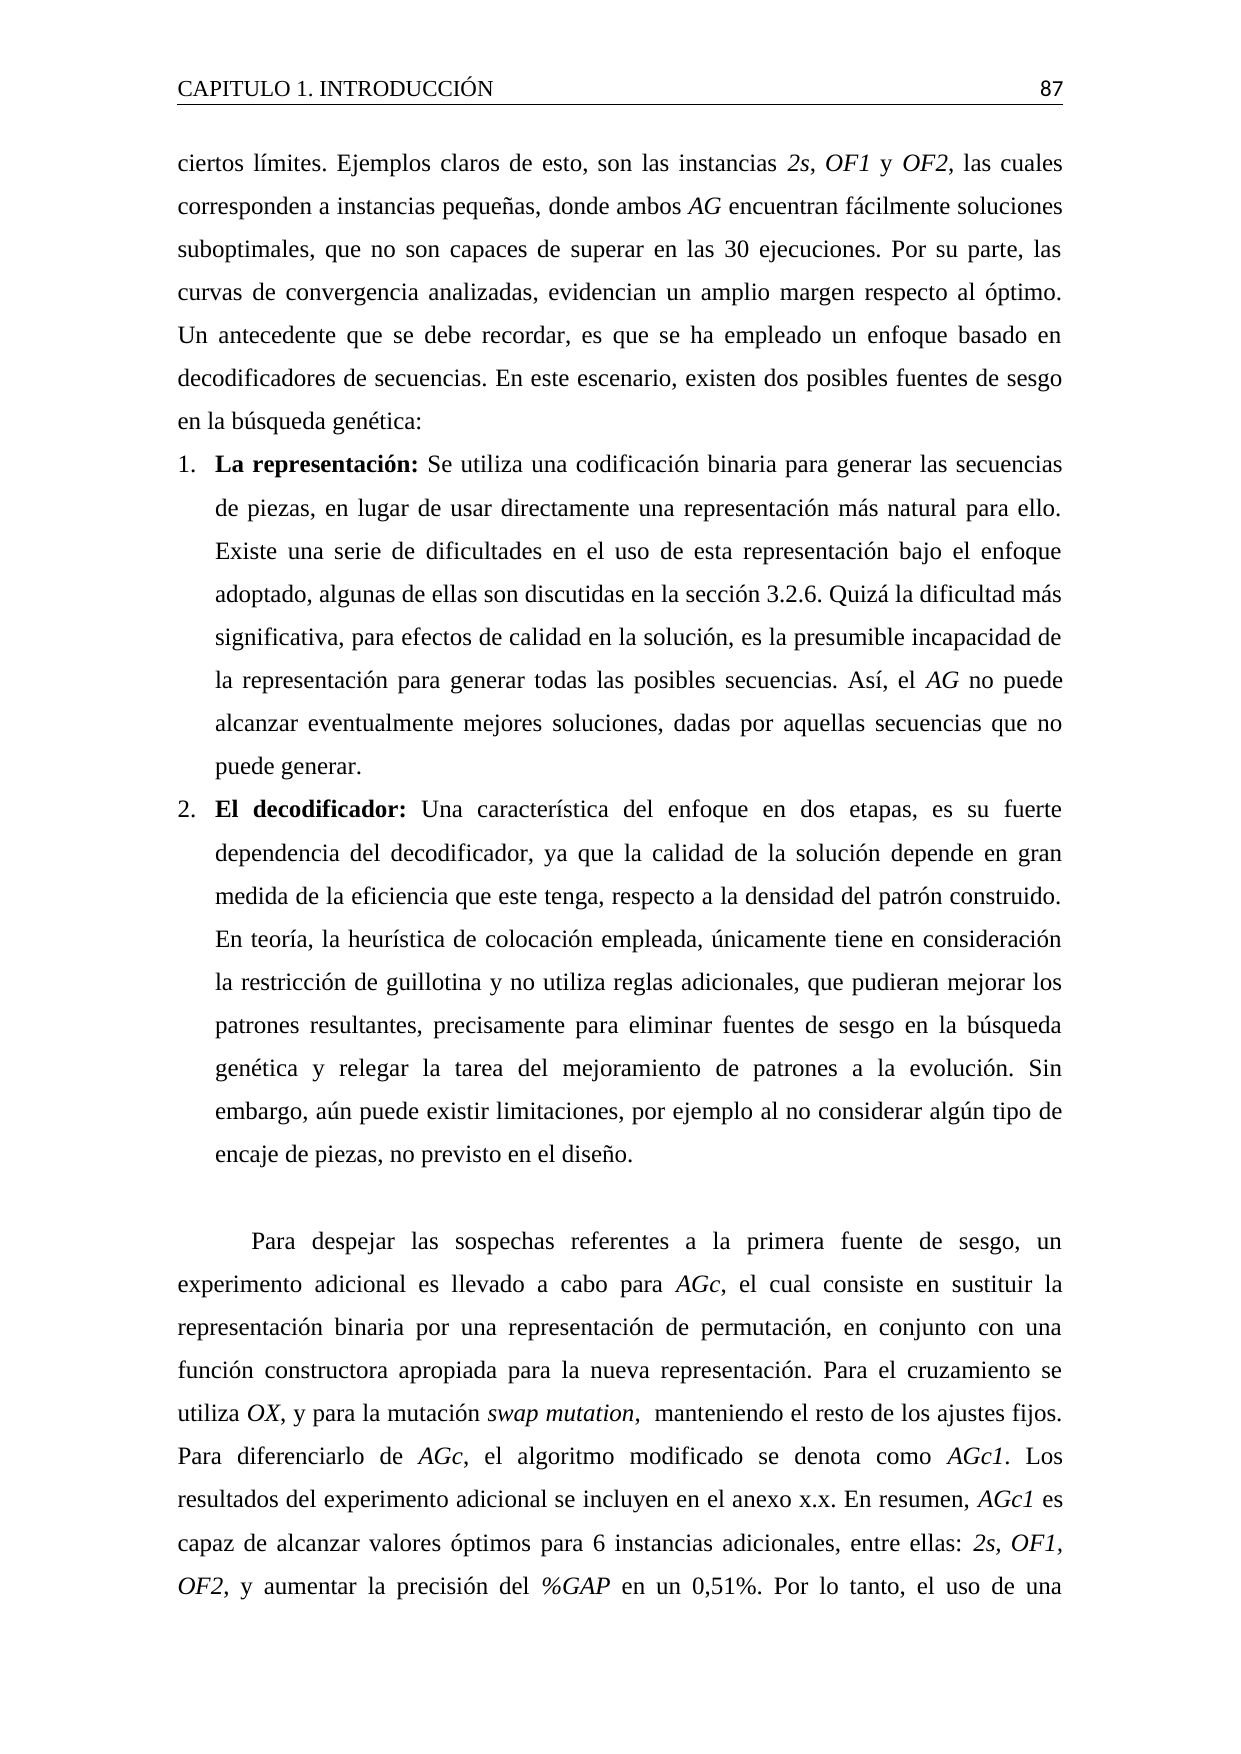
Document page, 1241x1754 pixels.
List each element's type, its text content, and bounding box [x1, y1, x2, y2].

list La representación: Se utiliza una codificación binaria para generar las secuencias de piezas, en lugar de usar directamente una representación más natural para ello. Existe una serie de dificultades en el uso de esta representación bajo el enfoque adoptado, algunas de ellas son discutidas en la sección 3.2.6. Quizá la dificultad más significativa, para efectos de calidad en la solución, es la presumible incapacidad de la representación para generar todas las posibles secuencias. Así, el AG no puede alcanzar eventualmente mejores soluciones, dadas por aquellas secuencias que no puede generar. [177, 449, 1063, 780]
list El decodificador: Una característica del enfoque en dos etapas, es su fuerte dependencia del decodificador, ya que la calidad de la solución depende en gran medida de la eficiencia que este tenga, respecto a la densidad del patrón construido. En teoría, la heurística de colocación empleada, únicamente tiene en consideración la restricción de guillotina y no utiliza reglas adicionales, que pudieran mejorar los patrones resultantes, precisamente para eliminar fuentes de sesgo en la búsqueda genética y relegar la tarea del mejoramiento de patrones a la evolución. Sin embargo, aún puede existir limitaciones, por ejemplo al no considerar algún tipo de encaje de piezas, no previsto en el diseño. [177, 794, 1063, 1168]
